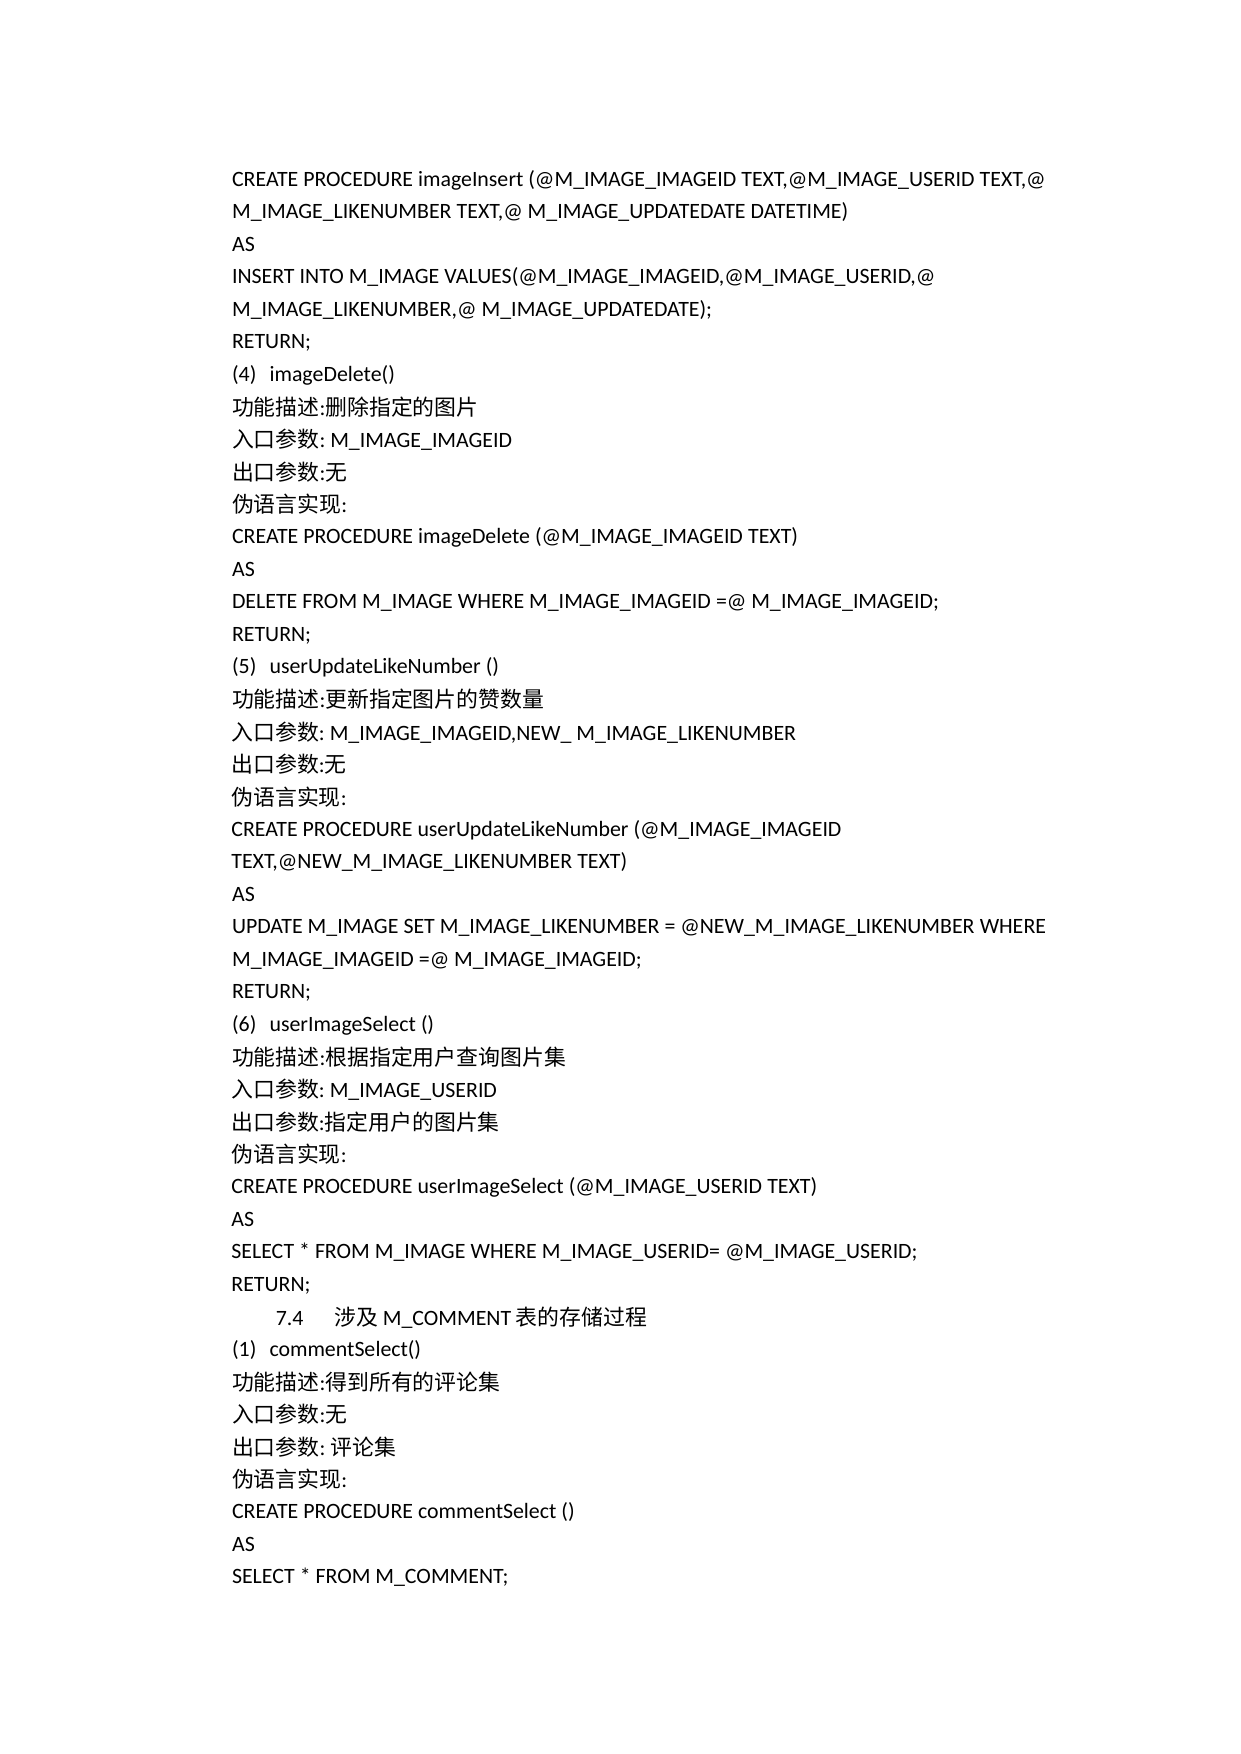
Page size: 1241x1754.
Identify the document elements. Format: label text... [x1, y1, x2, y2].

text DELETE FROM M_IMAGE WHERE M_IMAGE_IMAGEID =@ M_IMAGE_IMAGEID; [232, 584, 1053, 617]
text 功能描述:得到所有的评论集 [232, 1364, 1053, 1397]
text AS [232, 877, 1053, 909]
text SELECT * FROM M_IMAGE WHERE M_IMAGE_USERID= @M_IMAGE_USERID; [187, 1234, 1053, 1267]
text 入口参数:无 [232, 1397, 1053, 1429]
text 出口参数:无 [232, 454, 1053, 487]
list imageDelete() [232, 357, 1053, 389]
text CREATE PROCEDURE userImageSelect (@M_IMAGE_USERID TEXT) [187, 1169, 1053, 1202]
text 出口参数:指定用户的图片集 [187, 1104, 1053, 1137]
text 入口参数: M_IMAGE_IMAGEID,NEW_ M_IMAGE_LIKENUMBER [187, 714, 1053, 747]
list commentSelect() [232, 1332, 1053, 1364]
text CREATE PROCEDURE commentSelect () [232, 1494, 1053, 1527]
text CREATE PROCEDURE imageDelete (@M_IMAGE_IMAGEID TEXT) [232, 519, 1053, 552]
text RETURN; [232, 617, 1053, 649]
list 涉及M_COMMENT表的存储过程 [276, 1299, 1053, 1332]
text AS [232, 227, 1053, 259]
text AS [232, 552, 1053, 584]
text SELECT * FROM M_COMMENT; [232, 1559, 1053, 1592]
text 出口参数: 评论集 [232, 1429, 1053, 1462]
text RETURN; [232, 974, 1053, 1007]
text 功能描述:根据指定用户查询图片集 [232, 1039, 1053, 1072]
text 伪语言实现: [187, 779, 1053, 812]
text 入口参数: M_IMAGE_USERID [187, 1072, 1053, 1104]
text 出口参数:无 [187, 747, 1053, 779]
text 功能描述:更新指定图片的赞数量 [232, 682, 1053, 714]
text RETURN; [232, 324, 1053, 357]
text AS [232, 1527, 1053, 1559]
text CREATE PROCEDURE imageInsert (@M_IMAGE_IMAGEID TEXT,@M_IMAGE_USERID TEXT,@ M_IMAGE_LIKENUMBER TEXT,@ M_IMAGE_UPDATEDATE DATETIME) [232, 162, 1053, 227]
text 伪语言实现: [232, 487, 1053, 519]
text CREATE PROCEDURE userUpdateLikeNumber (@M_IMAGE_IMAGEID TEXT,@NEW_M_IMAGE_LIKENUMBER TEXT) [231, 812, 1053, 877]
text INSERT INTO M_IMAGE VALUES(@M_IMAGE_IMAGEID,@M_IMAGE_USERID,@ M_IMAGE_LIKENUMBER,@ M_IMAGE_UPDATEDATE); [232, 259, 1053, 324]
text UPDATE M_IMAGE SET M_IMAGE_LIKENUMBER = @NEW_M_IMAGE_LIKENUMBER WHERE M_IMAGE_IMAGEID =@ M_IMAGE_IMAGEID; [232, 909, 1053, 974]
text 功能描述:删除指定的图片 [232, 389, 1053, 422]
list userImageSelect () [232, 1007, 1053, 1039]
list userUpdateLikeNumber () [232, 649, 1053, 682]
text RETURN; [187, 1267, 1053, 1299]
text AS [187, 1202, 1053, 1234]
text 伪语言实现: [232, 1462, 1053, 1494]
text 入口参数: M_IMAGE_IMAGEID [232, 422, 1053, 454]
text 伪语言实现: [187, 1137, 1053, 1169]
